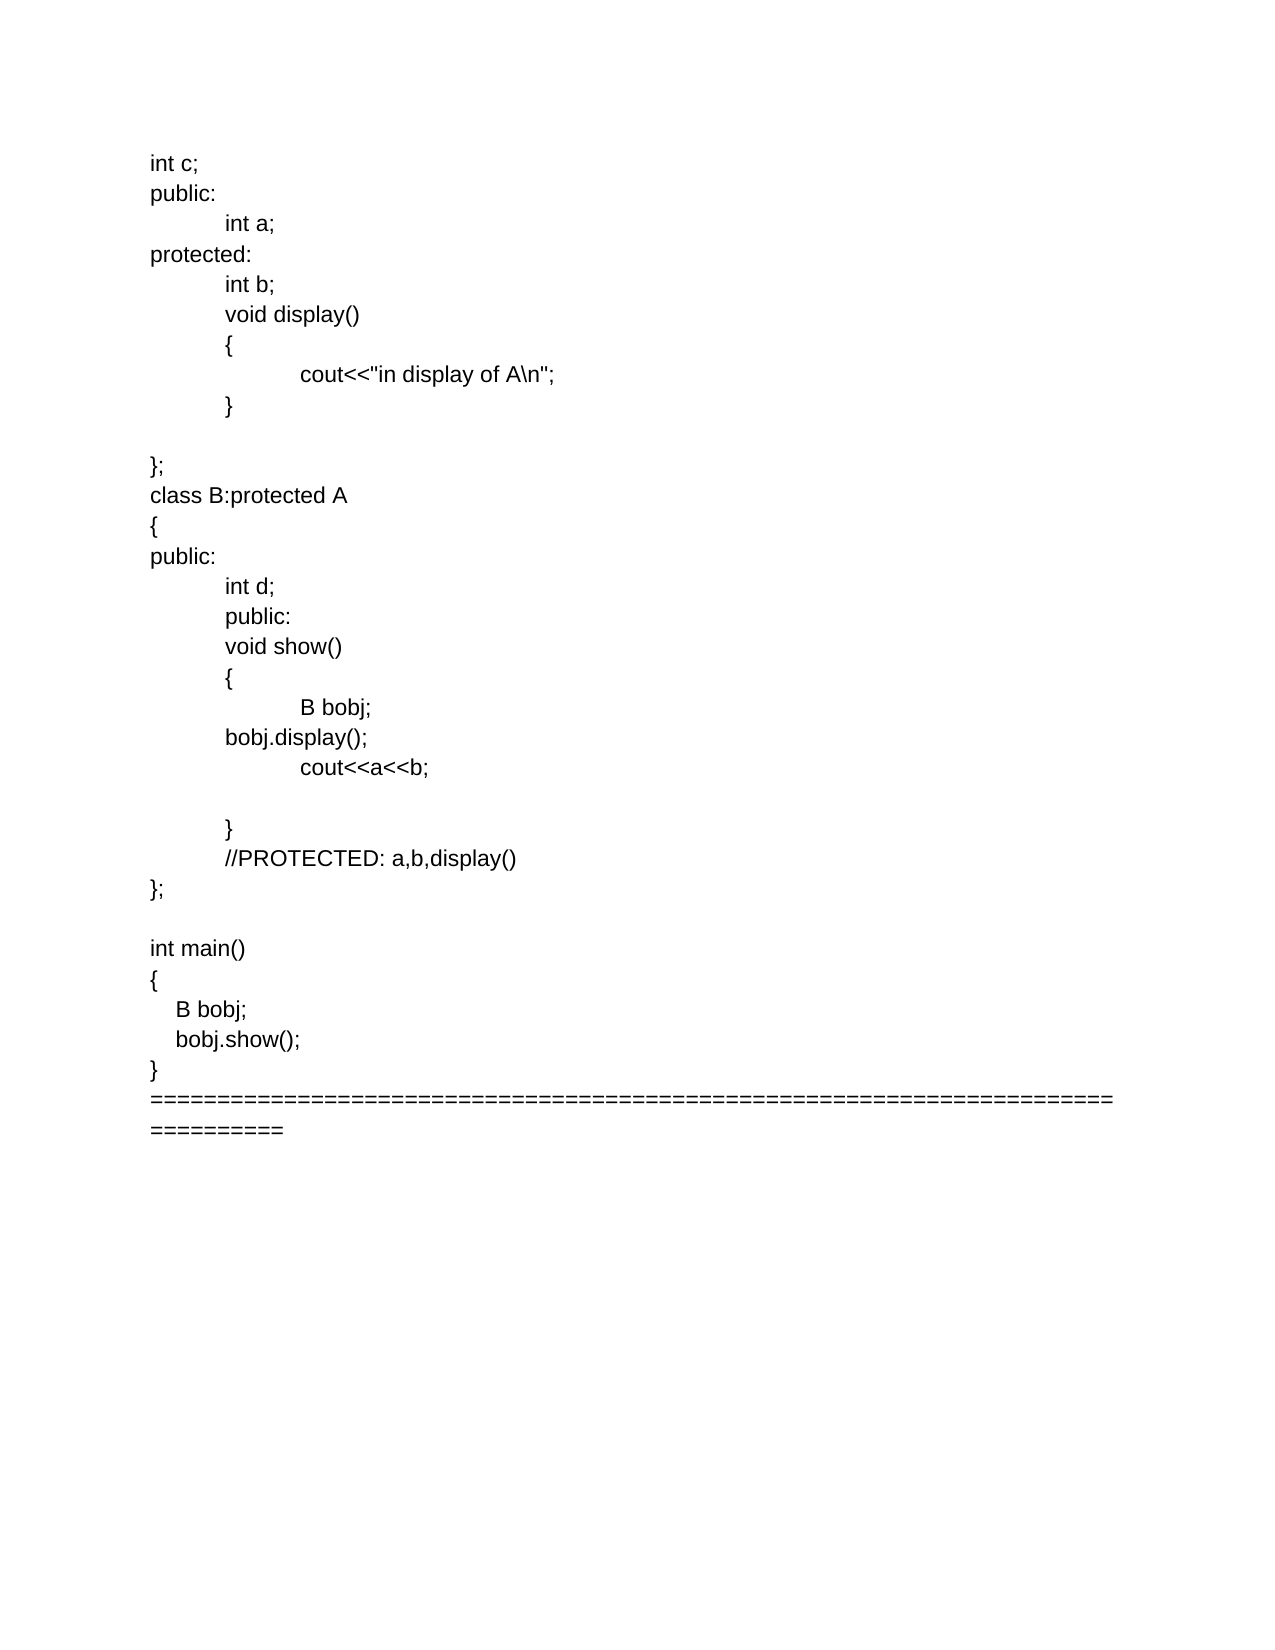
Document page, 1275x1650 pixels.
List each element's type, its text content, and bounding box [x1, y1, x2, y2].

text int d; [150, 573, 1125, 599]
text { [150, 512, 1125, 539]
text class B:protected A [150, 482, 1125, 509]
text public: [150, 180, 1125, 207]
text } [150, 392, 1125, 418]
text void display() [150, 301, 1125, 327]
text } [150, 1056, 1125, 1083]
text }; [150, 452, 1125, 478]
text cout<<a<<b; [150, 754, 1125, 781]
text cout<<"in display of A\n"; [150, 361, 1125, 388]
text { [150, 331, 1125, 358]
text B bobj; [150, 996, 1125, 1022]
text }; [150, 875, 1125, 901]
text int a; [150, 210, 1125, 237]
text public: [150, 543, 1125, 569]
text bobj.show(); [150, 1026, 1125, 1052]
text int main() [150, 935, 1125, 962]
text } [150, 814, 1125, 841]
text int c; [150, 150, 1125, 176]
text void show() [150, 633, 1125, 660]
text int b; [150, 271, 1125, 297]
text protected: [150, 241, 1125, 267]
text bobj.display(); [150, 724, 1125, 750]
text { [150, 966, 1125, 992]
text //PROTECTED: a,b,display() [150, 845, 1125, 871]
text ================================================================================== [150, 1086, 1125, 1143]
text public: [150, 603, 1125, 629]
text B bobj; [150, 694, 1125, 720]
text { [150, 663, 1125, 690]
